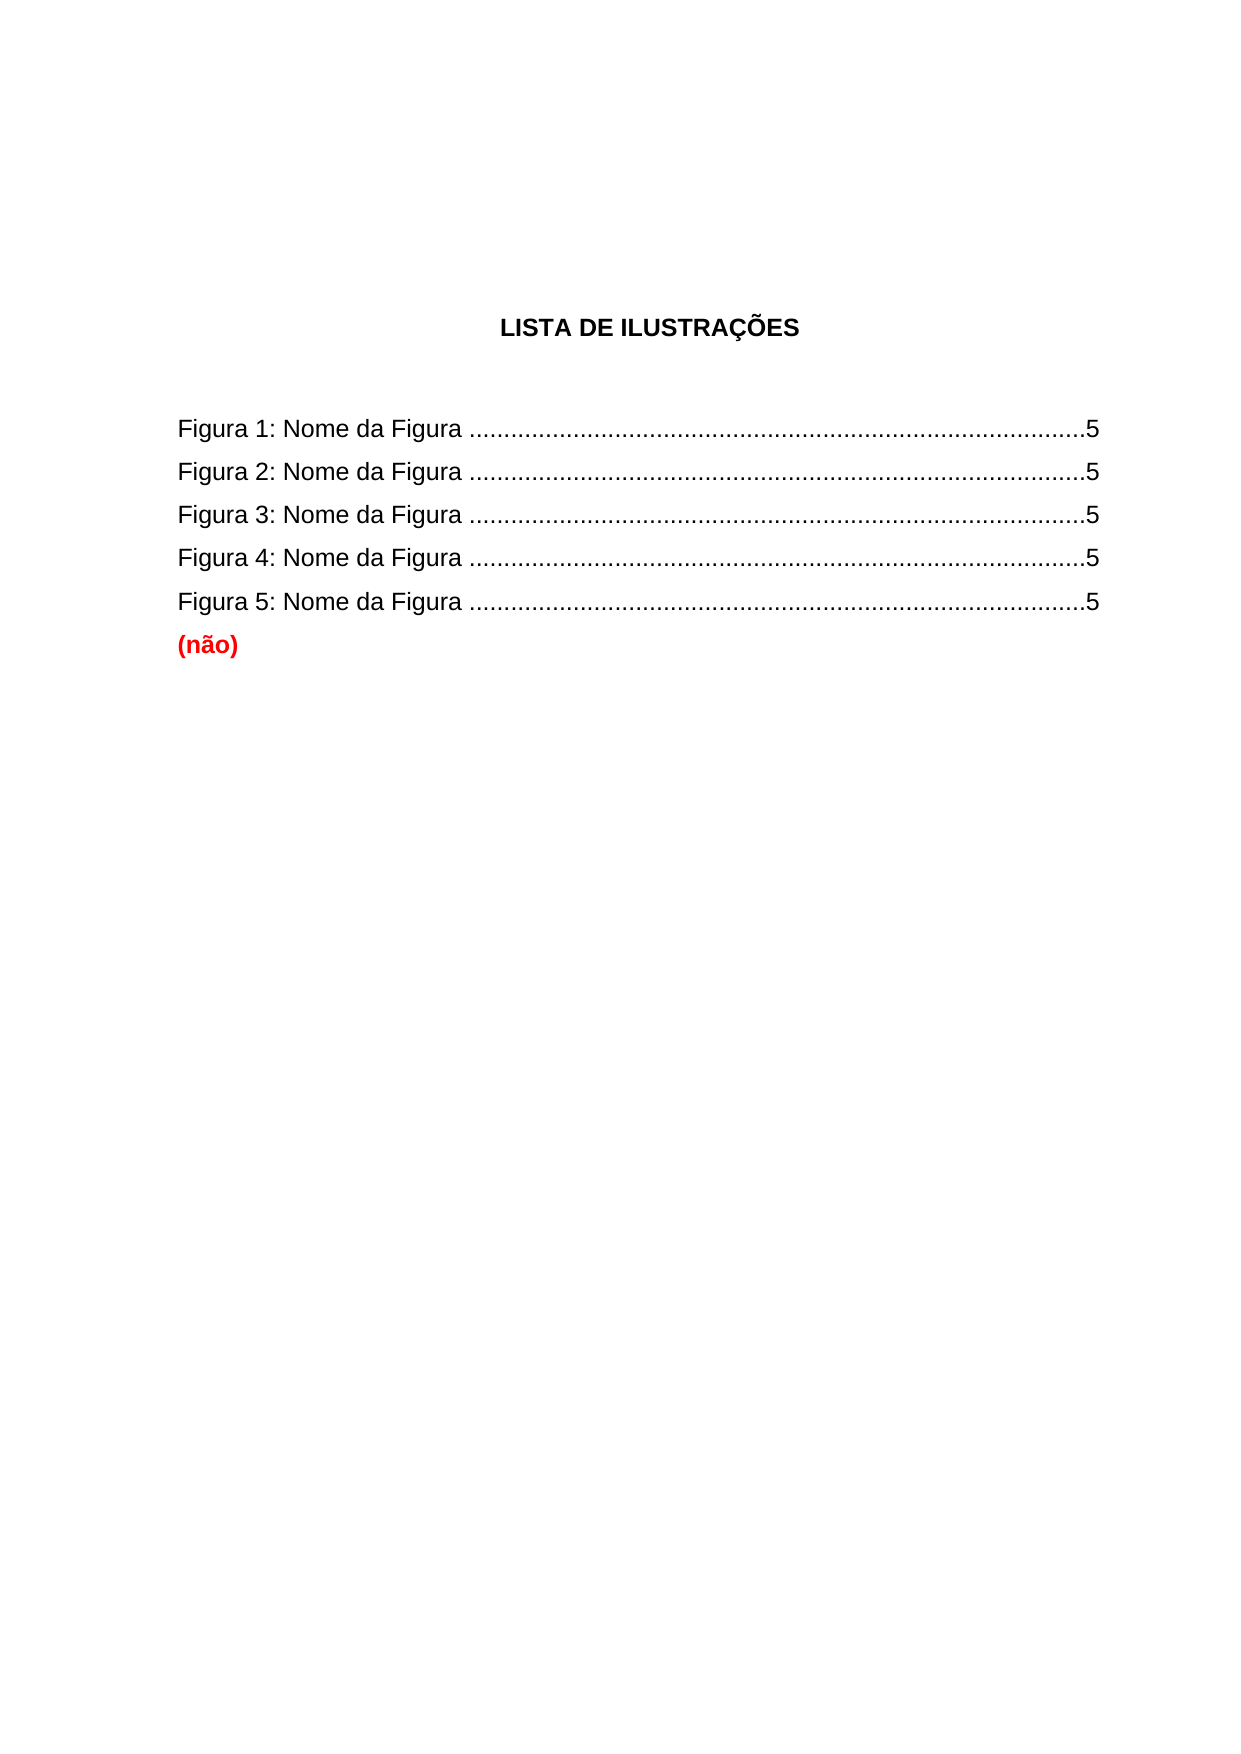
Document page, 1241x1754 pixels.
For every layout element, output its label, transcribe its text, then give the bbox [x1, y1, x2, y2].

text (não) [177, 630, 1122, 658]
text Figura 4: Nome da Figura .........................................................................................5 [177, 543, 1122, 572]
text LISTA DE ILUSTRAÇÕES [177, 313, 1122, 342]
text Figura 2: Nome da Figura .........................................................................................5 [177, 457, 1122, 486]
text Figura 3: Nome da Figura .........................................................................................5 [177, 500, 1122, 529]
text Figura 1: Nome da Figura .........................................................................................5 [177, 414, 1122, 443]
text Figura 5: Nome da Figura .........................................................................................5 [177, 587, 1122, 615]
